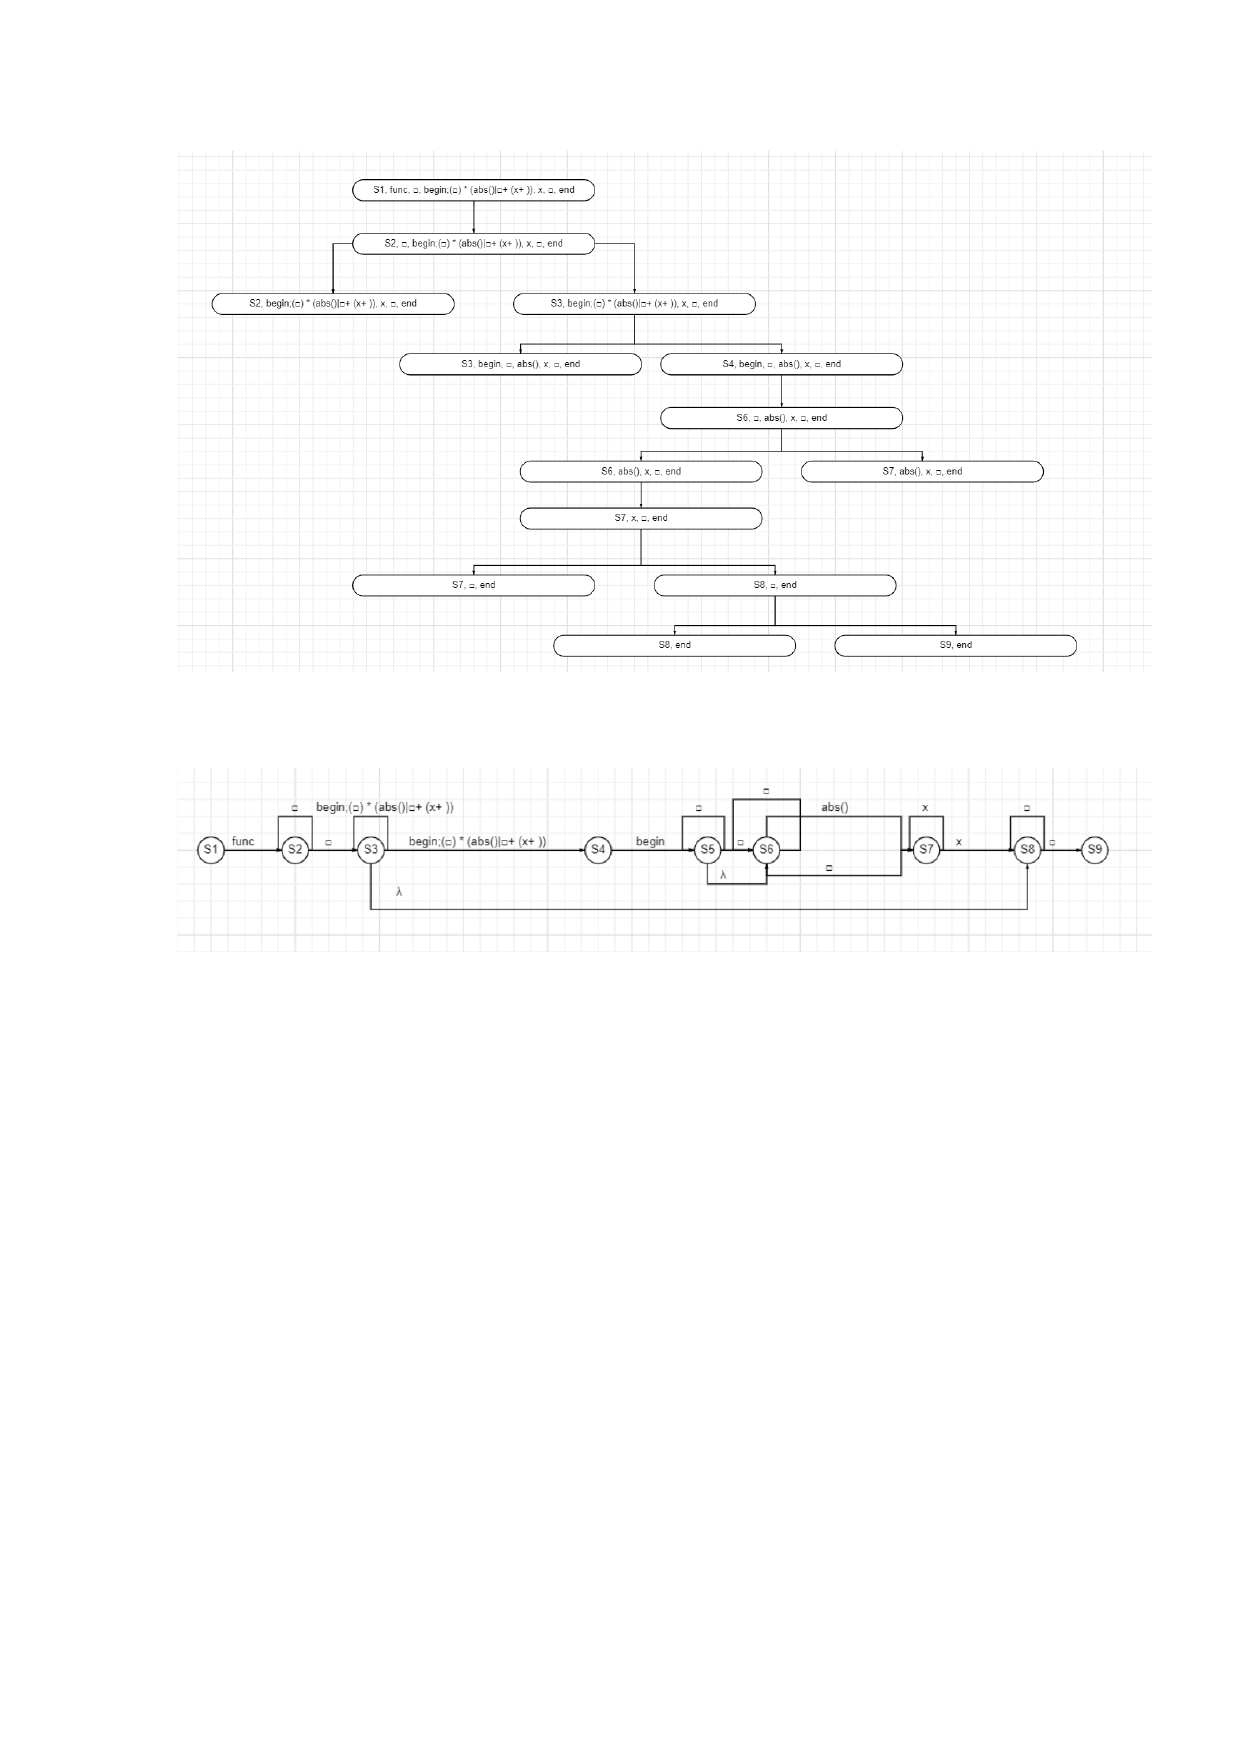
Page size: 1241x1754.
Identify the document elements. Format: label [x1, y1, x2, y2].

picture [177, 768, 1152, 952]
picture [177, 151, 1152, 672]
